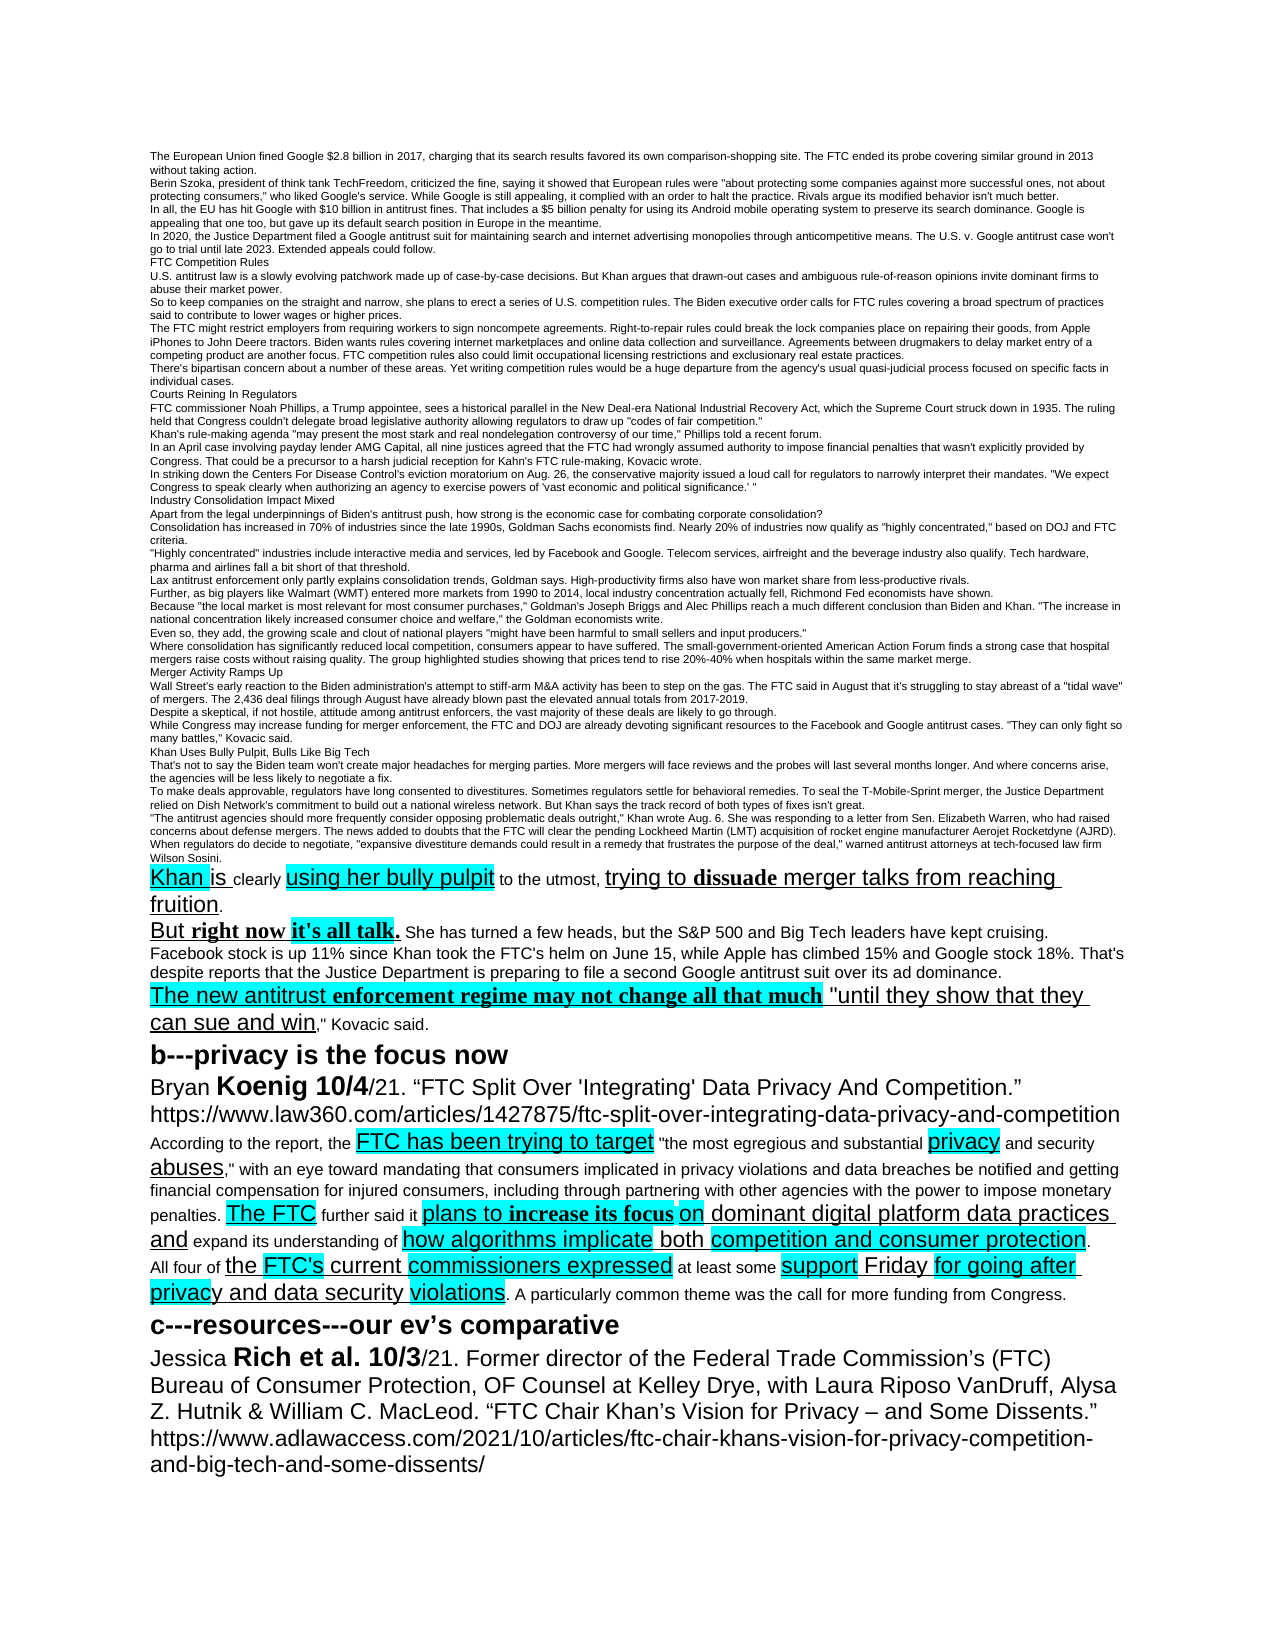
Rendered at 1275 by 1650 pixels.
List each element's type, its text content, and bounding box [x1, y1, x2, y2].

text Jessica Rich et al. 10/3/21. Former director of the Federal Trade Commission’s (FTC) Bureau of Consumer Protection, OF Counsel at Kelley Drye, with Laura Riposo VanDruff, Alysa Z. Hutnik & William C. MacLeod. “FTC Chair Khan’s Vision for Privacy – and Some Dissents.” https://www.adlawaccess.com/2021/10/articles/ftc-chair-khans-vision-for-privacy-competition-and-big-tech-and-some-dissents/ [150, 1341, 1125, 1477]
text Industry Consolidation Impact Mixed [150, 494, 1125, 507]
text According to the report, the FTC has been trying to target "the most egregious and substantial privacy and security abuses," with an eye toward mandating that consumers implicated in privacy violations and data breaches be notified and getting financial compensation for injured consumers, including through partnering with other agencies with the power to impose monetary penalties. The FTC further said it plans to increase its focus on dominant digital platform data practices and expand its understanding of how algorithms implicate both competition and consumer protection. [150, 1128, 1125, 1252]
text Khan is clearly using her bully pulpit to the utmost, trying to dissuade merger talks from reaching fruition. [150, 864, 1125, 917]
text The new antitrust enforcement regime may not change all that much "until they show that they can sue and win," Kovacic said. [150, 982, 1125, 1035]
text While Congress may increase funding for merger enforcement, the FTC and DOJ are already devoting significant resources to the Facebook and Google antitrust cases. "They can only fight so many battles," Kovacic said. [150, 719, 1125, 745]
text But right now it's all talk. She has turned a few heads, but the S&P 500 and Big Tech leaders have kept cruising. Facebook stock is up 11% since Khan took the FTC's helm on June 15, while Apple has climbed 15% and Google stock 18%. That's despite reports that the Justice Department is preparing to file a second Google antitrust suit over its ad dominance. [150, 917, 1125, 982]
subtitle b---privacy is the focus now [150, 1039, 1125, 1070]
text Apart from the legal underpinnings of Biden's antitrust push, how strong is the economic case for combating corporate consolidation? [150, 507, 1125, 520]
text In striking down the Centers For Disease Control's eviction moratorium on Aug. 26, the conservative majority issued a loud call for regulators to narrowly interpret their mandates. "We expect Congress to speak clearly when authorizing an agency to exercise powers of 'vast economic and political significance.' " [150, 467, 1125, 494]
text Berin Szoka, president of think tank TechFreedom, criticized the fine, saying it showed that European rules were "about protecting some companies against more successful ones, not about protecting consumers," who liked Google's service. While Google is still appealing, it complied with an order to halt the practice. Rivals argue its modified behavior isn't much better. [150, 176, 1125, 203]
text Consolidation has increased in 70% of industries since the late 1990s, Goldman Sachs economists find. Nearly 20% of industries now qualify as "highly concentrated," based on DOJ and FTC criteria. [150, 520, 1125, 547]
text In an April case involving payday lender AMG Capital, all nine justices agreed that the FTC had wrongly assumed authority to impose financial penalties that wasn't explicitly provided by Congress. That could be a precursor to a harsh judicial reception for Kahn's FTC rule-making, Kovacic wrote. [150, 441, 1125, 467]
text FTC commissioner Noah Phillips, a Trump appointee, sees a historical parallel in the New Deal-era National Industrial Recovery Act, which the Supreme Court struck down in 1935. The ruling held that Congress couldn't delegate broad legislative authority allowing regulators to draw up "codes of fair competition." [150, 401, 1125, 428]
text When regulators do decide to negotiate, "expansive divestiture demands could result in a remedy that frustrates the purpose of the deal," warned antitrust attorneys at tech-focused law firm Wilson Sosini. [150, 838, 1125, 864]
text Lax antitrust enforcement only partly explains consolidation trends, Goldman says. High-productivity firms also have won market share from less-productive rivals. [150, 573, 1125, 587]
text All four of the FTC's current commissioners expressed at least some support Friday for going after privacy and data security violations. A particularly common theme was the call for more funding from Congress. [150, 1252, 1125, 1305]
text Bryan Koenig 10/4/21. “FTC Split Over 'Integrating' Data Privacy And Competition.” https://www.law360.com/articles/1427875/ftc-split-over-integrating-data-privacy-and-competition [150, 1070, 1125, 1128]
text The FTC might restrict employers from requiring workers to sign noncompete agreements. Right-to-repair rules could break the lock companies place on repairing their goods, from Apple iPhones to John Deere tractors. Biden wants rules covering internet marketplaces and online data collection and surveillance. Agreements between drugmakers to delay market entry of a competing product are another focus. FTC competition rules also could limit occupational licensing restrictions and exclusionary real estate practices. [150, 322, 1125, 362]
text Further, as big players like Walmart (WMT) entered more markets from 1990 to 2014, local industry concentration actually fell, Richmond Fed economists have shown. [150, 587, 1125, 600]
text Khan's rule-making agenda "may present the most stark and real nondelegation controversy of our time," Phillips told a recent forum. [150, 428, 1125, 441]
text Where consolidation has significantly reduced local competition, consumers appear to have suffered. The small-government-oriented American Action Forum finds a strong case that hospital mergers raise costs without raising quality. The group highlighted studies showing that prices tend to rise 20%-40% when hospitals within the same market merge. [150, 639, 1125, 666]
text U.S. antitrust law is a slowly evolving patchwork made up of case-by-case decisions. But Khan argues that drawn-out cases and ambiguous rule-of-reason opinions invite dominant firms to abuse their market power. [150, 269, 1125, 296]
text In 2020, the Justice Department filed a Google antitrust suit for maintaining search and internet advertising monopolies through anticompetitive means. The U.S. v. Google antitrust case won't go to trial until late 2023. Extended appeals could follow. [150, 229, 1125, 256]
text Courts Reining In Regulators [150, 388, 1125, 401]
text Khan Uses Bully Pulpit, Bulls Like Big Tech [150, 745, 1125, 758]
text "Highly concentrated" industries include interactive media and services, led by Facebook and Google. Telecom services, airfreight and the beverage industry also qualify. Tech hardware, pharma and airlines fall a bit short of that threshold. [150, 547, 1125, 573]
text The European Union fined Google $2.8 billion in 2017, charging that its search results favored its own comparison-shopping site. The FTC ended its probe covering similar ground in 2013 without taking action. [150, 150, 1125, 176]
text In all, the EU has hit Google with $10 billion in antitrust fines. That includes a $5 billion penalty for using its Android mobile operating system to preserve its search dominance. Google is appealing that one too, but gave up its default search position in Europe in the meantime. [150, 203, 1125, 229]
text Wall Street's early reaction to the Biden administration's attempt to stiff-arm M&A activity has been to step on the gas. The FTC said in August that it's struggling to stay abreast of a "tidal wave" of mergers. The 2,436 deal filings through August have already blown past the elevated annual totals from 2017-2019. [150, 679, 1125, 706]
text Even so, they add, the growing scale and clout of national players "might have been harmful to small sellers and input producers." [150, 626, 1125, 639]
text Merger Activity Ramps Up [150, 666, 1125, 679]
text Because "the local market is most relevant for most consumer purchases," Goldman's Joseph Briggs and Alec Phillips reach a much different conclusion than Biden and Khan. "The increase in national concentration likely increased consumer choice and welfare," the Goldman economists write. [150, 600, 1125, 626]
text That's not to say the Biden team won't create major headaches for merging parties. More mergers will face reviews and the probes will last several months longer. And where concerns arise, the agencies will be less likely to negotiate a fix. [150, 758, 1125, 785]
subtitle c---resources---our ev’s comparative [150, 1309, 1125, 1341]
text "The antitrust agencies should more frequently consider opposing problematic deals outright," Khan wrote Aug. 6. She was responding to a letter from Sen. Elizabeth Warren, who had raised concerns about defense mergers. The news added to doubts that the FTC will clear the pending Lockheed Martin (LMT) acquisition of rocket engine manufacturer Aerojet Rocketdyne (AJRD). [150, 811, 1125, 838]
text To make deals approvable, regulators have long consented to divestitures. Sometimes regulators settle for behavioral remedies. To seal the T-Mobile-Sprint merger, the Justice Department relied on Dish Network's commitment to build out a national wireless network. But Khan says the track record of both types of fixes isn't great. [150, 785, 1125, 811]
text There's bipartisan concern about a number of these areas. Yet writing competition rules would be a huge departure from the agency's usual quasi-judicial process focused on specific facts in individual cases. [150, 362, 1125, 388]
text So to keep companies on the straight and narrow, she plans to erect a series of U.S. competition rules. The Biden executive order calls for FTC rules covering a broad spectrum of practices said to contribute to lower wages or higher prices. [150, 296, 1125, 322]
text FTC Competition Rules [150, 256, 1125, 269]
text Despite a skeptical, if not hostile, attitude among antitrust enforcers, the vast majority of these deals are likely to go through. [150, 706, 1125, 719]
